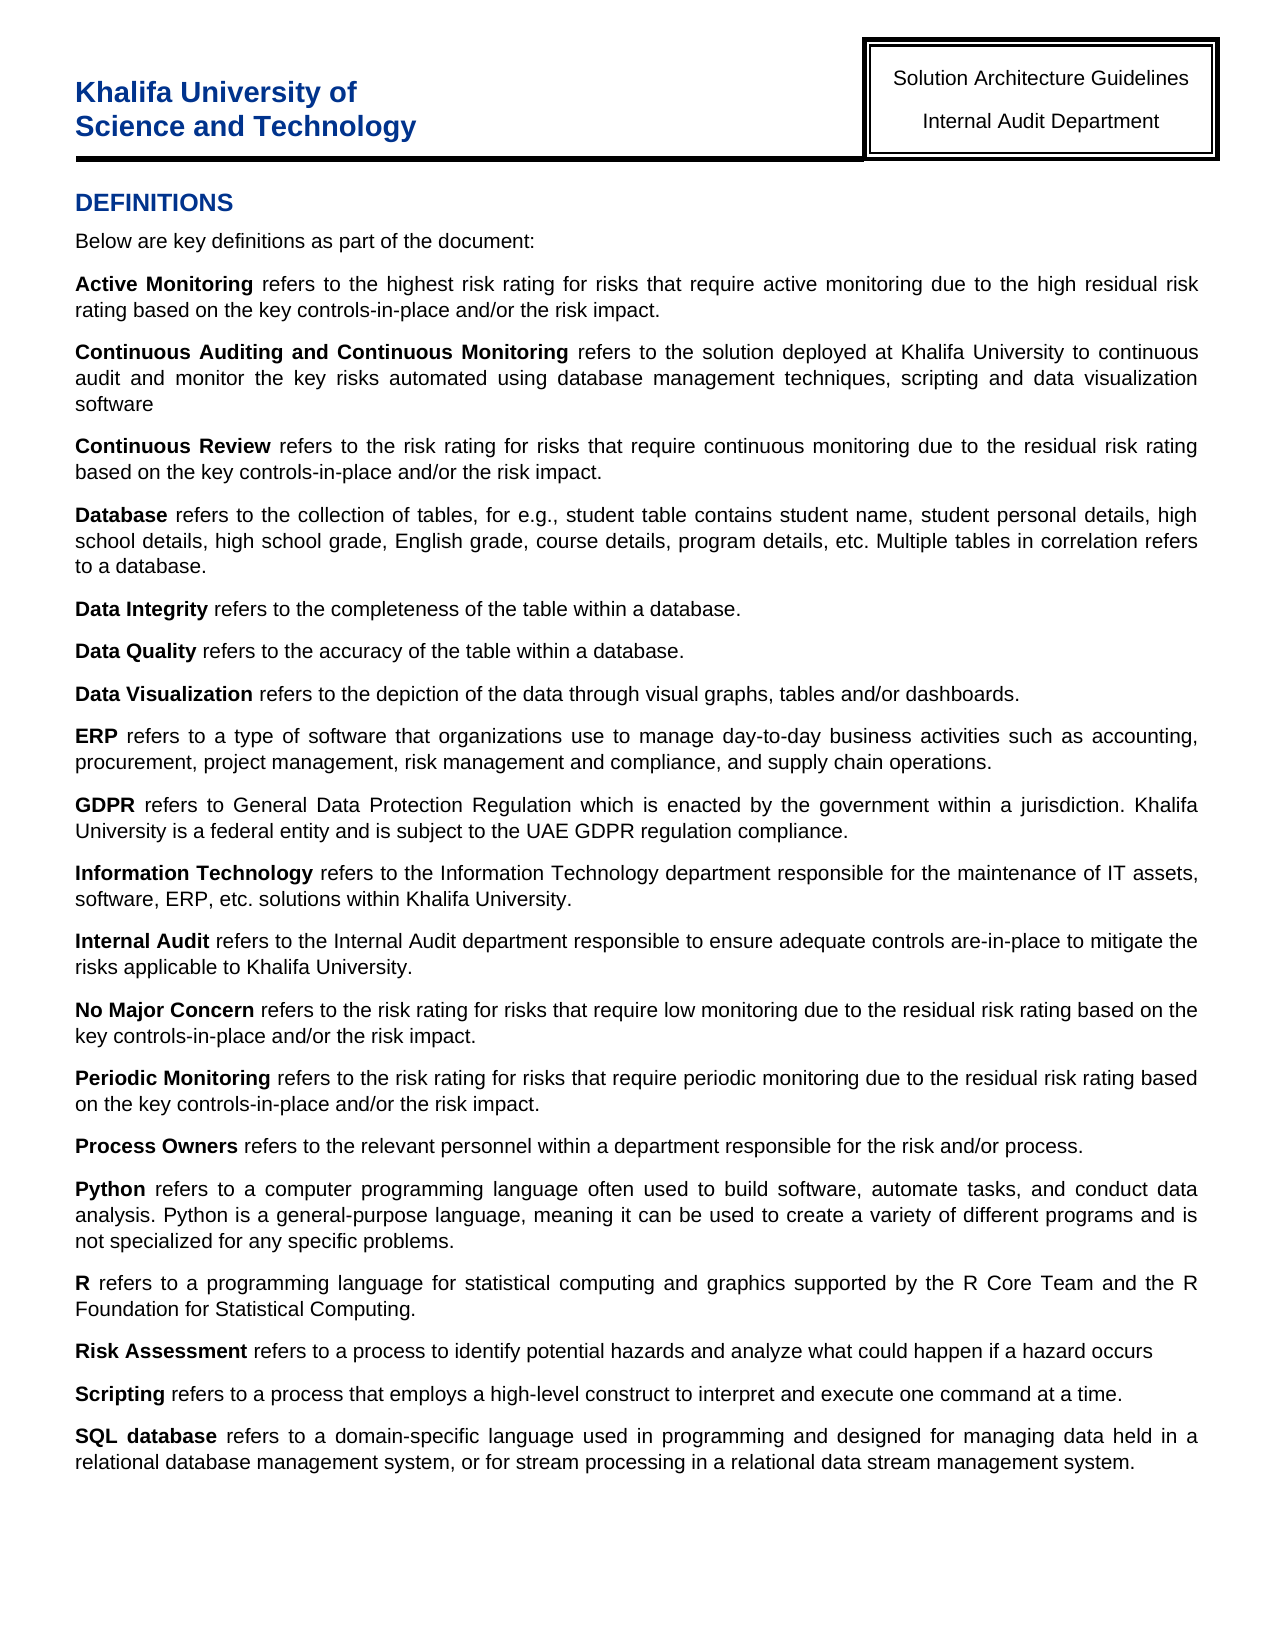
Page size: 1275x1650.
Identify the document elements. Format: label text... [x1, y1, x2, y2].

text Data Quality refers to the accuracy of the table within a database. [75, 639, 1200, 663]
text Data Integrity refers to the completeness of the table within a database. [75, 597, 1200, 621]
text Data Visualization refers to the depiction of the data through visual graphs, tables and/or dashboards. [75, 682, 1200, 706]
text Internal Audit refers to the Internal Audit department responsible to ensure adequate controls are-in-place to mitigate the risks applicable to Khalifa University. [75, 929, 1200, 979]
text ERP refers to a type of software that organizations use to manage day-to-day business activities such as accounting, procurement, project management, risk management and compliance, and supply chain operations. [75, 724, 1200, 774]
text No Major Concern refers to the risk rating for risks that require low monitoring due to the residual risk rating based on the key controls-in-place and/or the risk impact. [75, 998, 1200, 1047]
text Periodic Monitoring refers to the risk rating for risks that require periodic monitoring due to the residual risk rating based on the key controls-in-place and/or the risk impact. [75, 1066, 1200, 1116]
text SQL database refers to a domain-specific language used in programming and designed for managing data held in a relational database management system, or for stream processing in a relational data stream management system. [75, 1424, 1200, 1474]
text GDPR refers to General Data Protection Regulation which is enacted by the government within a jurisdiction. Khalifa University is a federal entity and is subject to the UAE GDPR regulation compliance. [75, 793, 1200, 842]
text Below are key definitions as part of the document: [75, 229, 1200, 253]
text Active Monitoring refers to the highest risk rating for risks that require active monitoring due to the high residual risk rating based on the key controls-in-place and/or the risk impact. [75, 272, 1200, 322]
text Process Owners refers to the relevant personnel within a department responsible for the risk and/or process. [75, 1134, 1200, 1158]
text Python refers to a computer programming language often used to build software, automate tasks, and conduct data analysis. Python is a general-purpose language, meaning it can be used to create a variety of different programs and is not specialized for any specific problems. [75, 1177, 1200, 1252]
text Scripting refers to a process that employs a high-level construct to interpret and execute one command at a time. [75, 1382, 1200, 1406]
text Database refers to the collection of tables, for e.g., student table contains student name, student personal details, high school details, high school grade, English grade, course details, program details, etc. Multiple tables in correlation refers to a database. [75, 503, 1200, 578]
text Risk Assessment refers to a process to identify potential hazards and analyze what could happen if a hazard occurs [75, 1339, 1200, 1363]
text R refers to a programming language for statistical computing and graphics supported by the R Core Team and the R Foundation for Statistical Computing. [75, 1271, 1200, 1321]
subtitle DEFINITIONS [75, 188, 1200, 217]
text Continuous Review refers to the risk rating for risks that require continuous monitoring due to the residual risk rating based on the key controls-in-place and/or the risk impact. [75, 434, 1200, 484]
text Continuous Auditing and Continuous Monitoring refers to the solution deployed at Khalifa University to continuous audit and monitor the key risks automated using database management techniques, scripting and data visualization software [75, 340, 1200, 416]
text Information Technology refers to the Information Technology department responsible for the maintenance of IT assets, software, ERP, etc. solutions within Khalifa University. [75, 861, 1200, 911]
